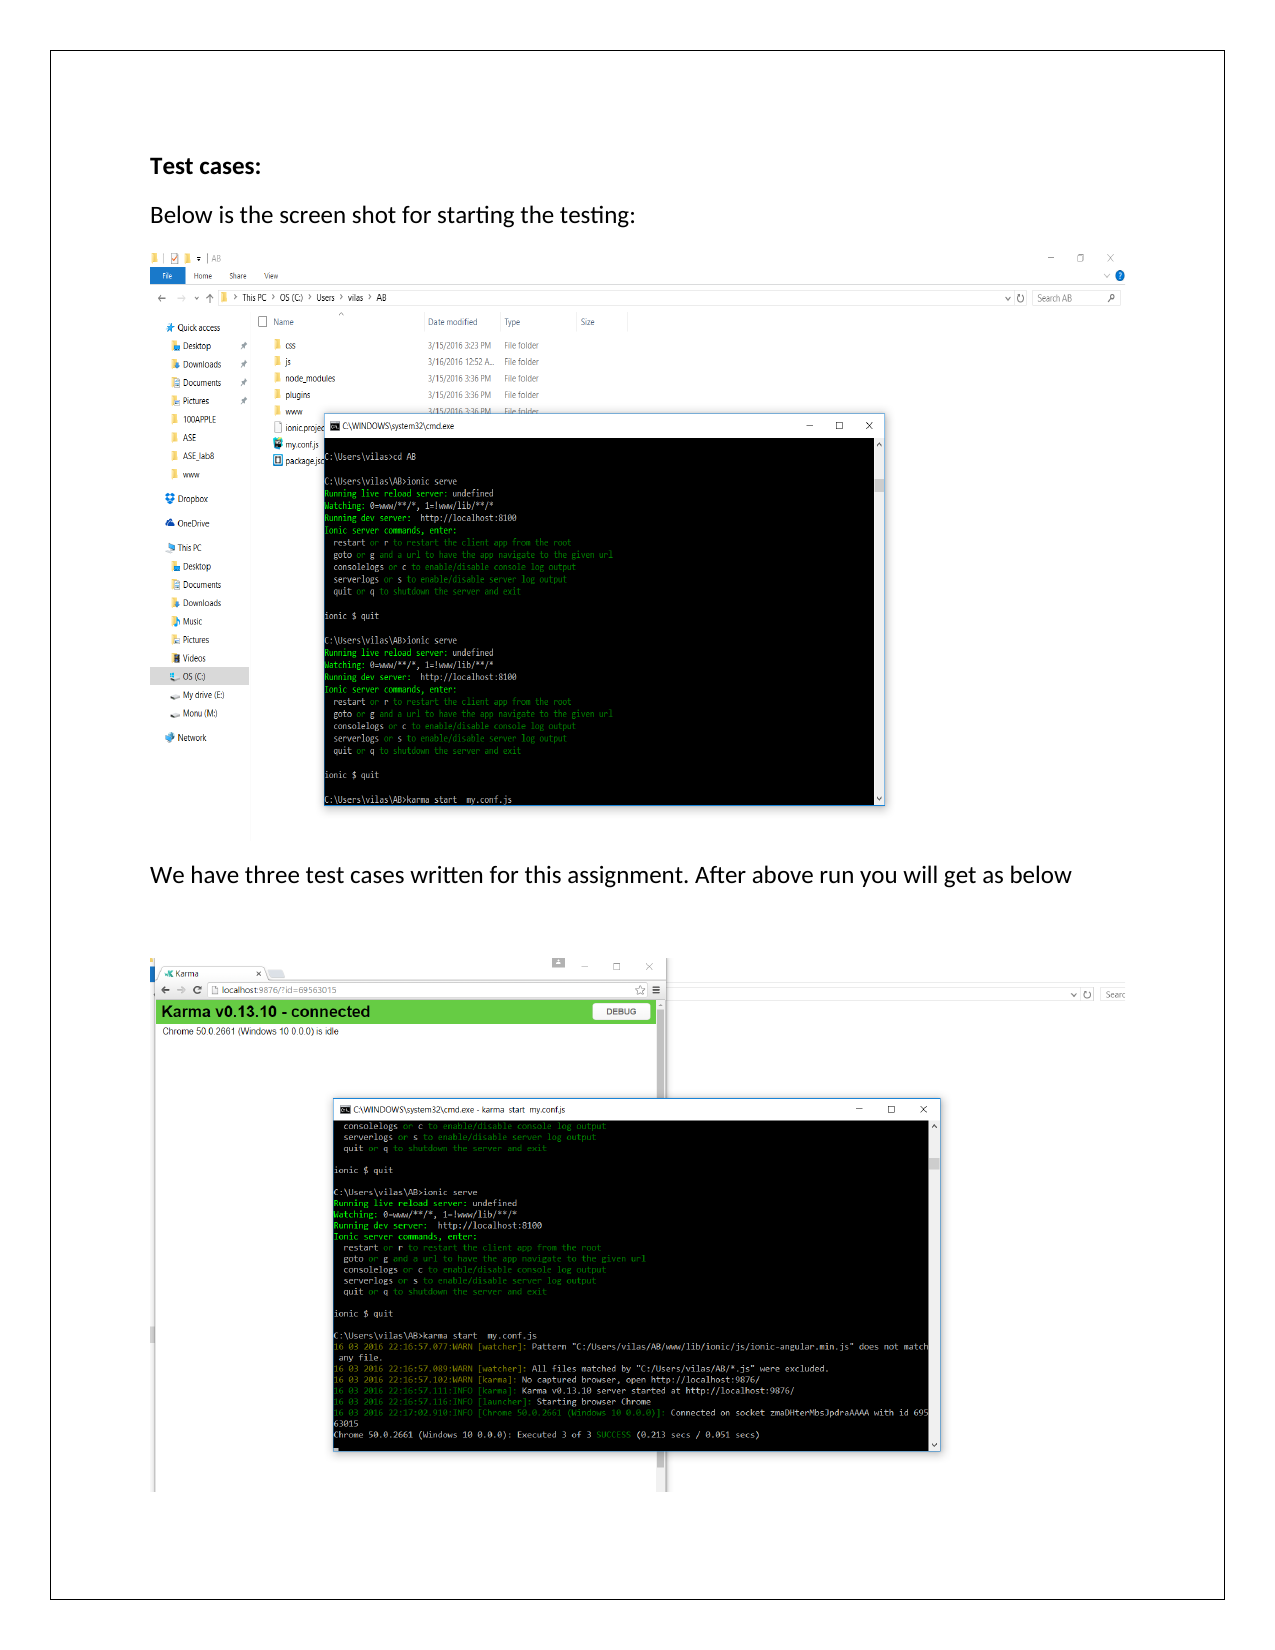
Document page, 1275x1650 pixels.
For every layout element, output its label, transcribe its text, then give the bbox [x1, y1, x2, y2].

text Below is the screen shot for starting the testing: [150, 199, 1125, 230]
text We have three test cases written for this assignment. After above run you will get as below [150, 859, 1125, 890]
text Test cases: [150, 150, 1125, 181]
picture [150, 249, 1125, 841]
picture [150, 958, 1125, 1492]
